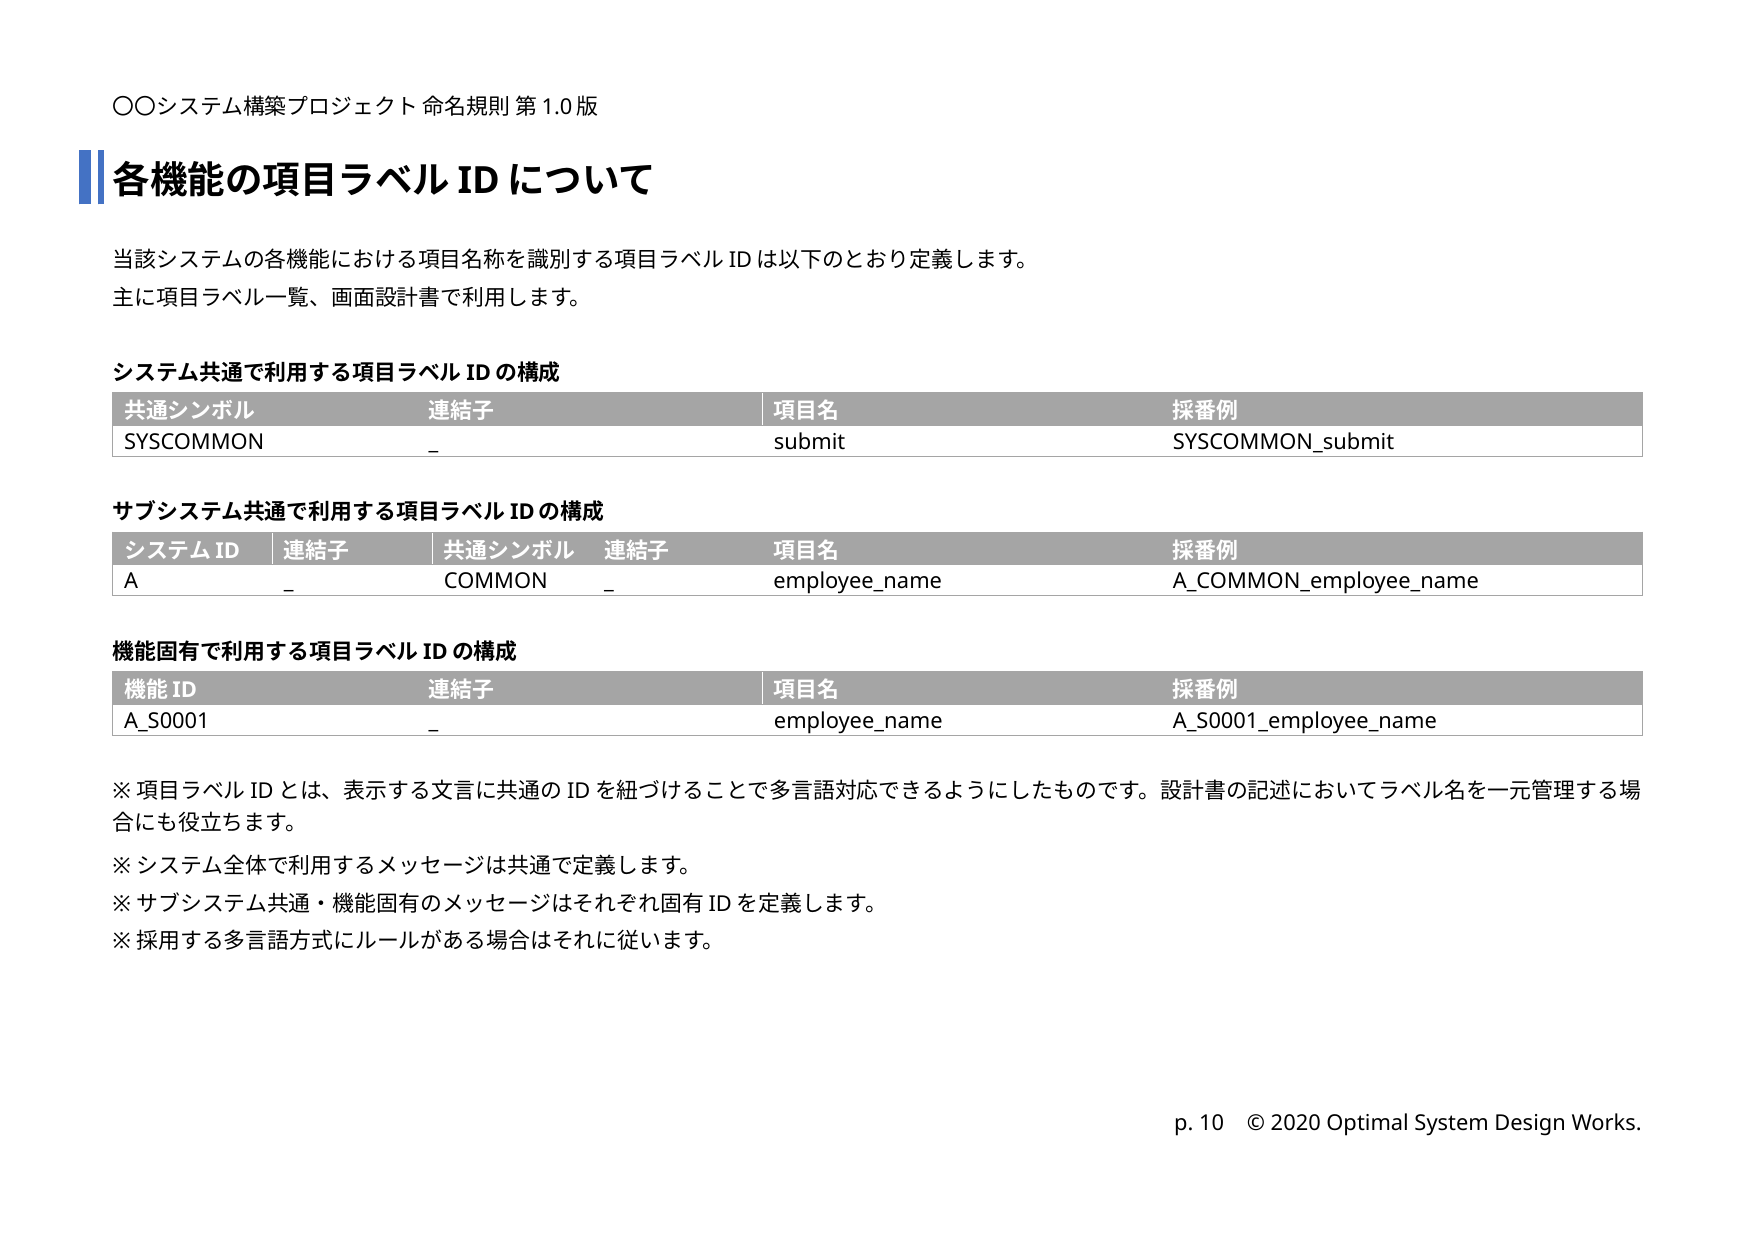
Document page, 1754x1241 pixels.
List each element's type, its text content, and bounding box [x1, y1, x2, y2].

table_header 連結子 [417, 672, 762, 704]
table_header 採番例 [1161, 672, 1642, 704]
text ※ 項目ラベルIDとは、表示する文言に共通のIDを紐づけることで多言語対応できるようにしたものです。設計書の記述においてラベル名を一元管理する場合にも役立ちます。 [112, 773, 1642, 848]
table_cell employee_name [762, 565, 1161, 595]
table_header 採番例 [1161, 393, 1642, 425]
text システム共通で利用する項目ラベルIDの構成 [112, 354, 1642, 392]
table_cell A_S0001_employee_name [1161, 705, 1642, 735]
subtitle 各機能の項目ラベルIDについて [112, 150, 1642, 204]
table_cell A [113, 565, 272, 595]
text 主に項目ラベル一覧、画面設計書で利用します。 [112, 279, 1642, 317]
text サブシステム共通で利用する項目ラベルIDの構成 [112, 494, 1642, 532]
table_header 共通シンボル [113, 393, 417, 425]
table_cell employee_name [763, 705, 1161, 735]
text ※ 採用する多言語方式にルールがある場合はそれに従います。 [112, 923, 1642, 961]
table_cell _ [273, 565, 432, 595]
table_cell A_S0001 [113, 705, 417, 735]
text ※ システム全体で利用するメッセージは共通で定義します。 [112, 848, 1642, 886]
table_cell submit [763, 426, 1161, 456]
table_header 共通シンボル [433, 533, 593, 564]
table_cell A_COMMON_employee_name [1161, 565, 1642, 595]
table_header 項目名 [762, 533, 1161, 564]
table_header 連結子 [593, 533, 762, 564]
table_cell SYSCOMMON_submit [1161, 426, 1642, 456]
text 機能固有で利用する項目ラベルIDの構成 [112, 634, 1642, 671]
table_header 連結子 [417, 393, 762, 425]
table_cell _ [417, 426, 762, 456]
text 当該システムの各機能における項目名称を識別する項目ラベルIDは以下のとおり定義します。 [112, 242, 1642, 279]
table_header 項目名 [763, 393, 1161, 425]
table_header システムID [113, 533, 272, 564]
table_cell SYSCOMMON [113, 426, 417, 456]
table_header 採番例 [1161, 533, 1642, 564]
text ※ サブシステム共通・機能固有のメッセージはそれぞれ固有IDを定義します。 [112, 886, 1642, 923]
table_cell _ [417, 705, 762, 735]
table_cell _ [593, 565, 762, 595]
table_header 項目名 [763, 672, 1161, 704]
table_cell COMMON [433, 565, 593, 595]
table_header 機能ID [113, 672, 417, 704]
table_header 連結子 [273, 533, 432, 564]
